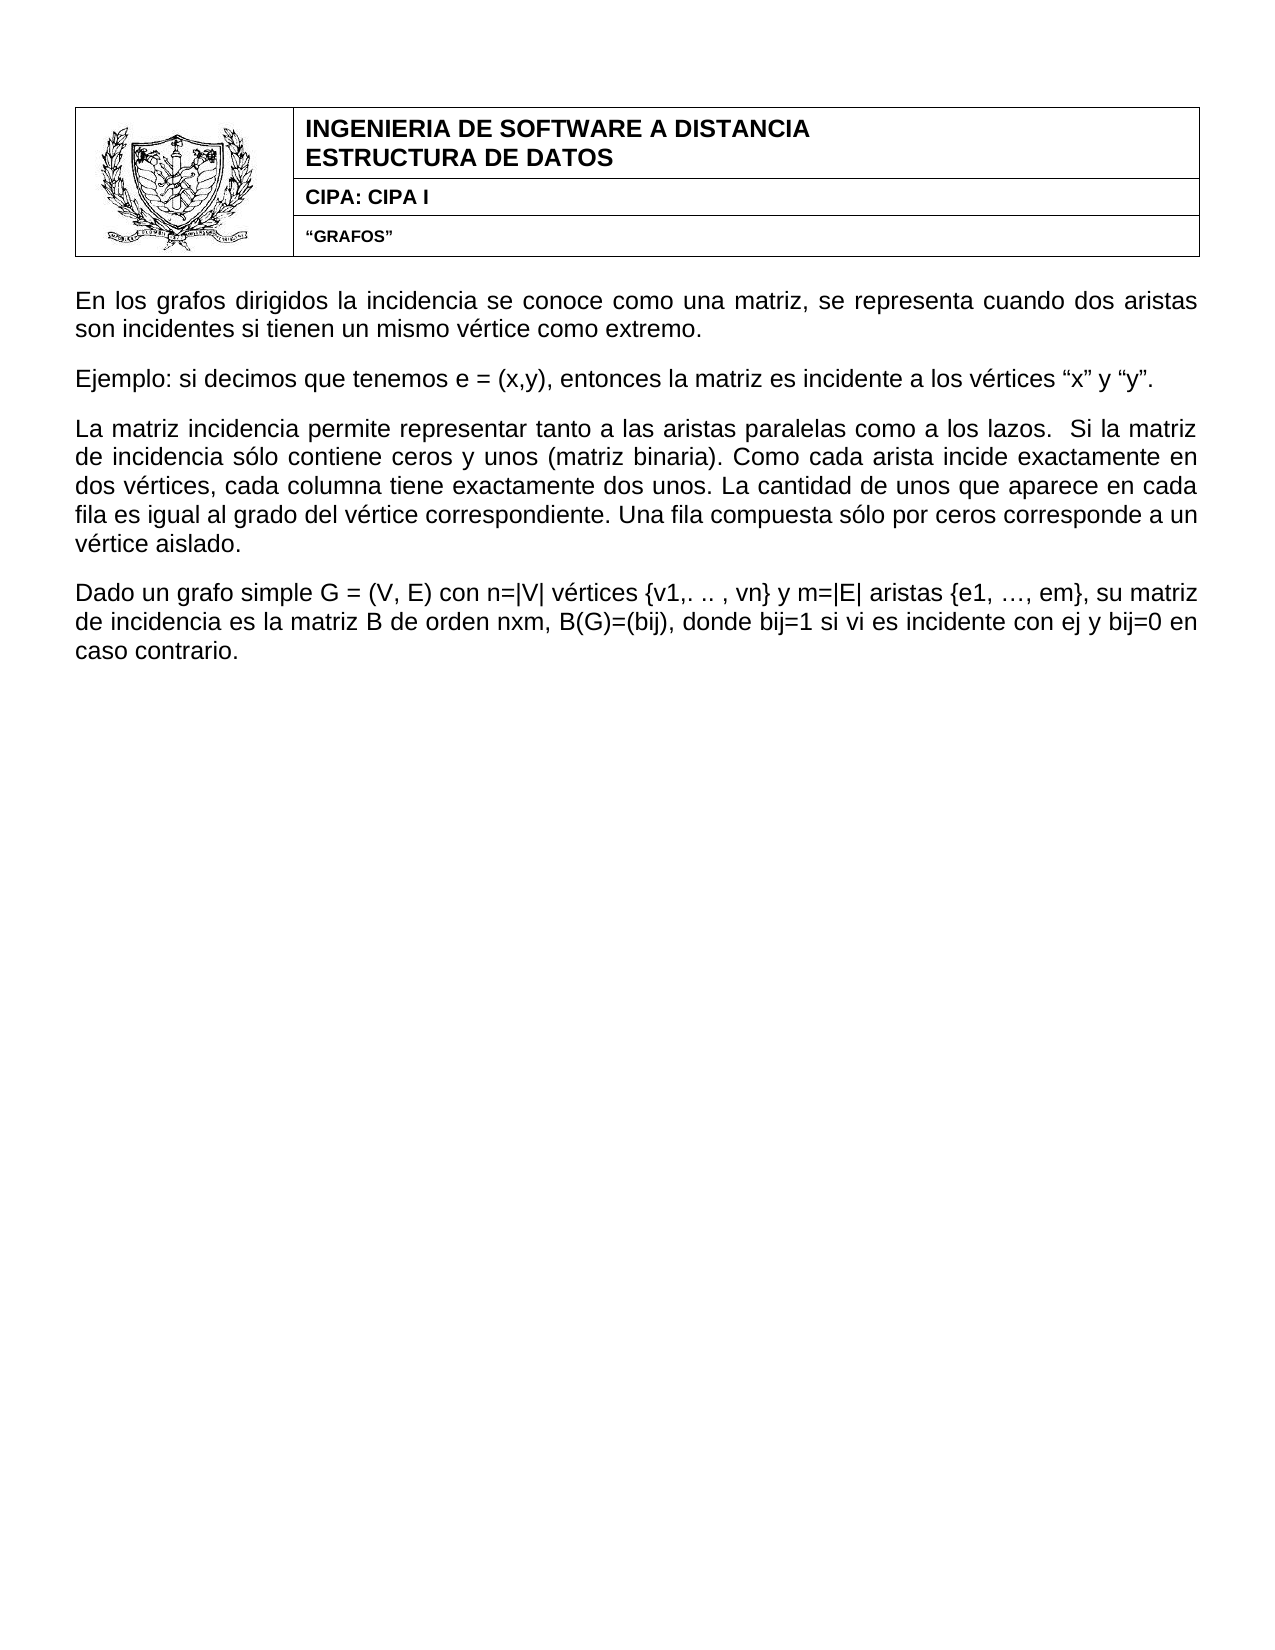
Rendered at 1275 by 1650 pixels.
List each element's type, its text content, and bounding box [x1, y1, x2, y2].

text Ejemplo: si decimos que tenemos e = (x,y), entonces la matriz es incidente a los vértices “x” y “y”. [75, 364, 1200, 393]
picture [87, 122, 269, 255]
text En los grafos dirigidos la incidencia se conoce como una matriz, se representa cuando dos aristas son incidentes si tienen un mismo vértice como extremo. [75, 286, 1200, 343]
text Dado un grafo simple G = (V, E) con n=|V| vértices {v1,. .. , vn} y m=|E| aristas {e1, …, em}, su matriz de incidencia es la matriz B de orden nxm, B(G)=(bij), donde bij=1 si vi es incidente con ej y bij=0 en caso contrario. [75, 578, 1200, 664]
text La matriz incidencia permite representar tanto a las aristas paralelas como a los lazos. Si la matriz de incidencia sólo contiene ceros y unos (matriz binaria). Como cada arista incide exactamente en dos vértices, cada columna tiene exactamente dos unos. La cantidad de unos que aparece en cada fila es igual al grado del vértice correspondiente. Una fila compuesta sólo por ceros corresponde a un vértice aislado. [75, 414, 1200, 557]
